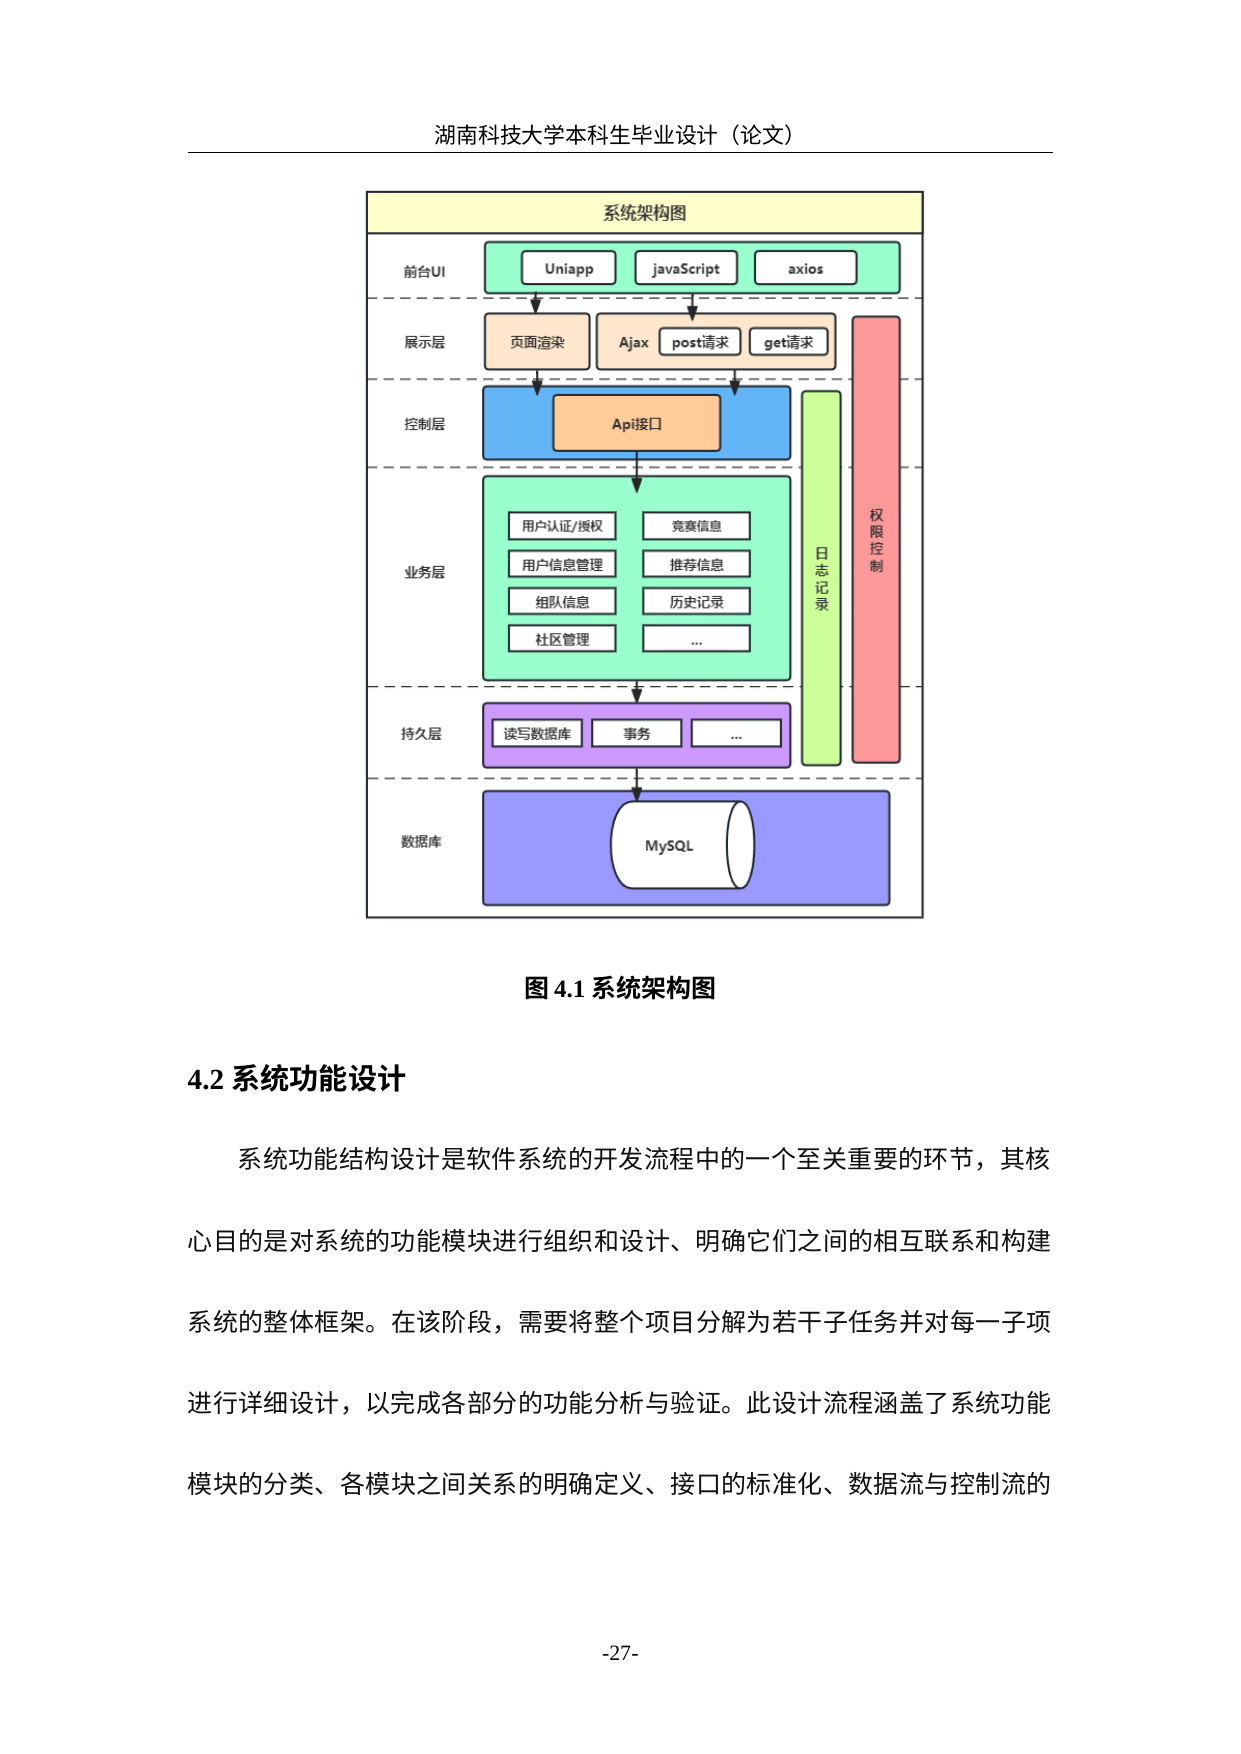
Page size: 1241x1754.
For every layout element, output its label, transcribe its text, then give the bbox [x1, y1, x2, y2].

text 图4.1 系统架构图 [187, 954, 1053, 1019]
picture [342, 166, 949, 943]
subtitle 4.2 系统功能设计 [187, 1044, 1053, 1109]
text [187, 1126, 1053, 1516]
